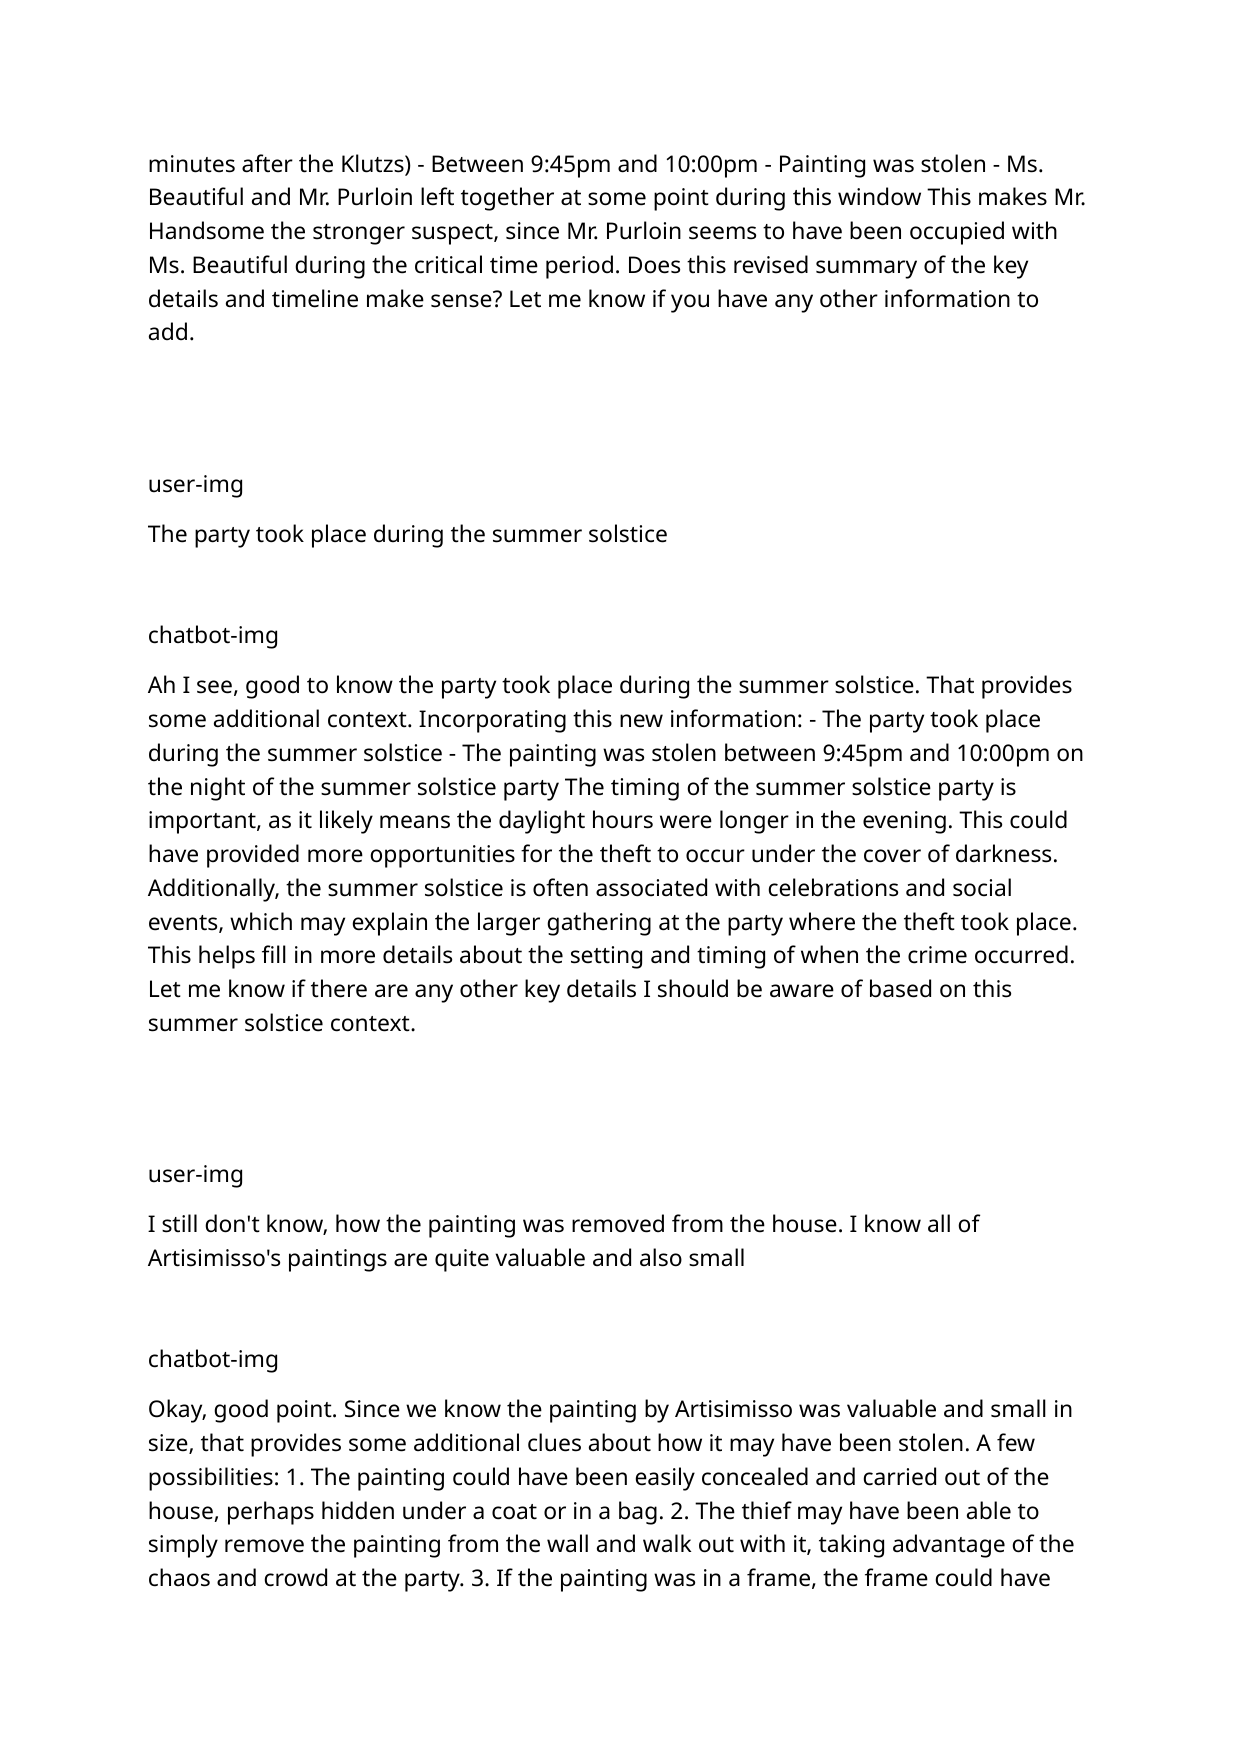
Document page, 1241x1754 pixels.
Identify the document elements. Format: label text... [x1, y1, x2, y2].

text chatbot-img [148, 619, 1093, 650]
text The party took place during the summer solstice [148, 518, 1093, 549]
text Ah I see, good to know the party took place during the summer solstice. That provides some additional context. Incorporating this new information: - The party took place during the summer solstice - The painting was stolen between 9:45pm and 10:00pm on the night of the summer solstice party The timing of the summer solstice party is important, as it likely means the daylight hours were longer in the evening. This could have provided more opportunities for the theft to occur under the cover of darkness. Additionally, the summer solstice is often associated with celebrations and social events, which may explain the larger gathering at the party where the theft took place. This helps fill in more details about the setting and timing of when the crime occurred. Let me know if there are any other key details I should be aware of based on this summer solstice context. [148, 669, 1093, 1038]
text user-img [148, 468, 1093, 499]
text user-img [148, 1158, 1093, 1189]
text I still don't know, how the painting was removed from the house. I know all of Artisimisso's paintings are quite valuable and also small [148, 1208, 1093, 1273]
text chatbot-img [148, 1343, 1093, 1374]
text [148, 148, 1093, 348]
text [148, 1393, 1093, 1593]
